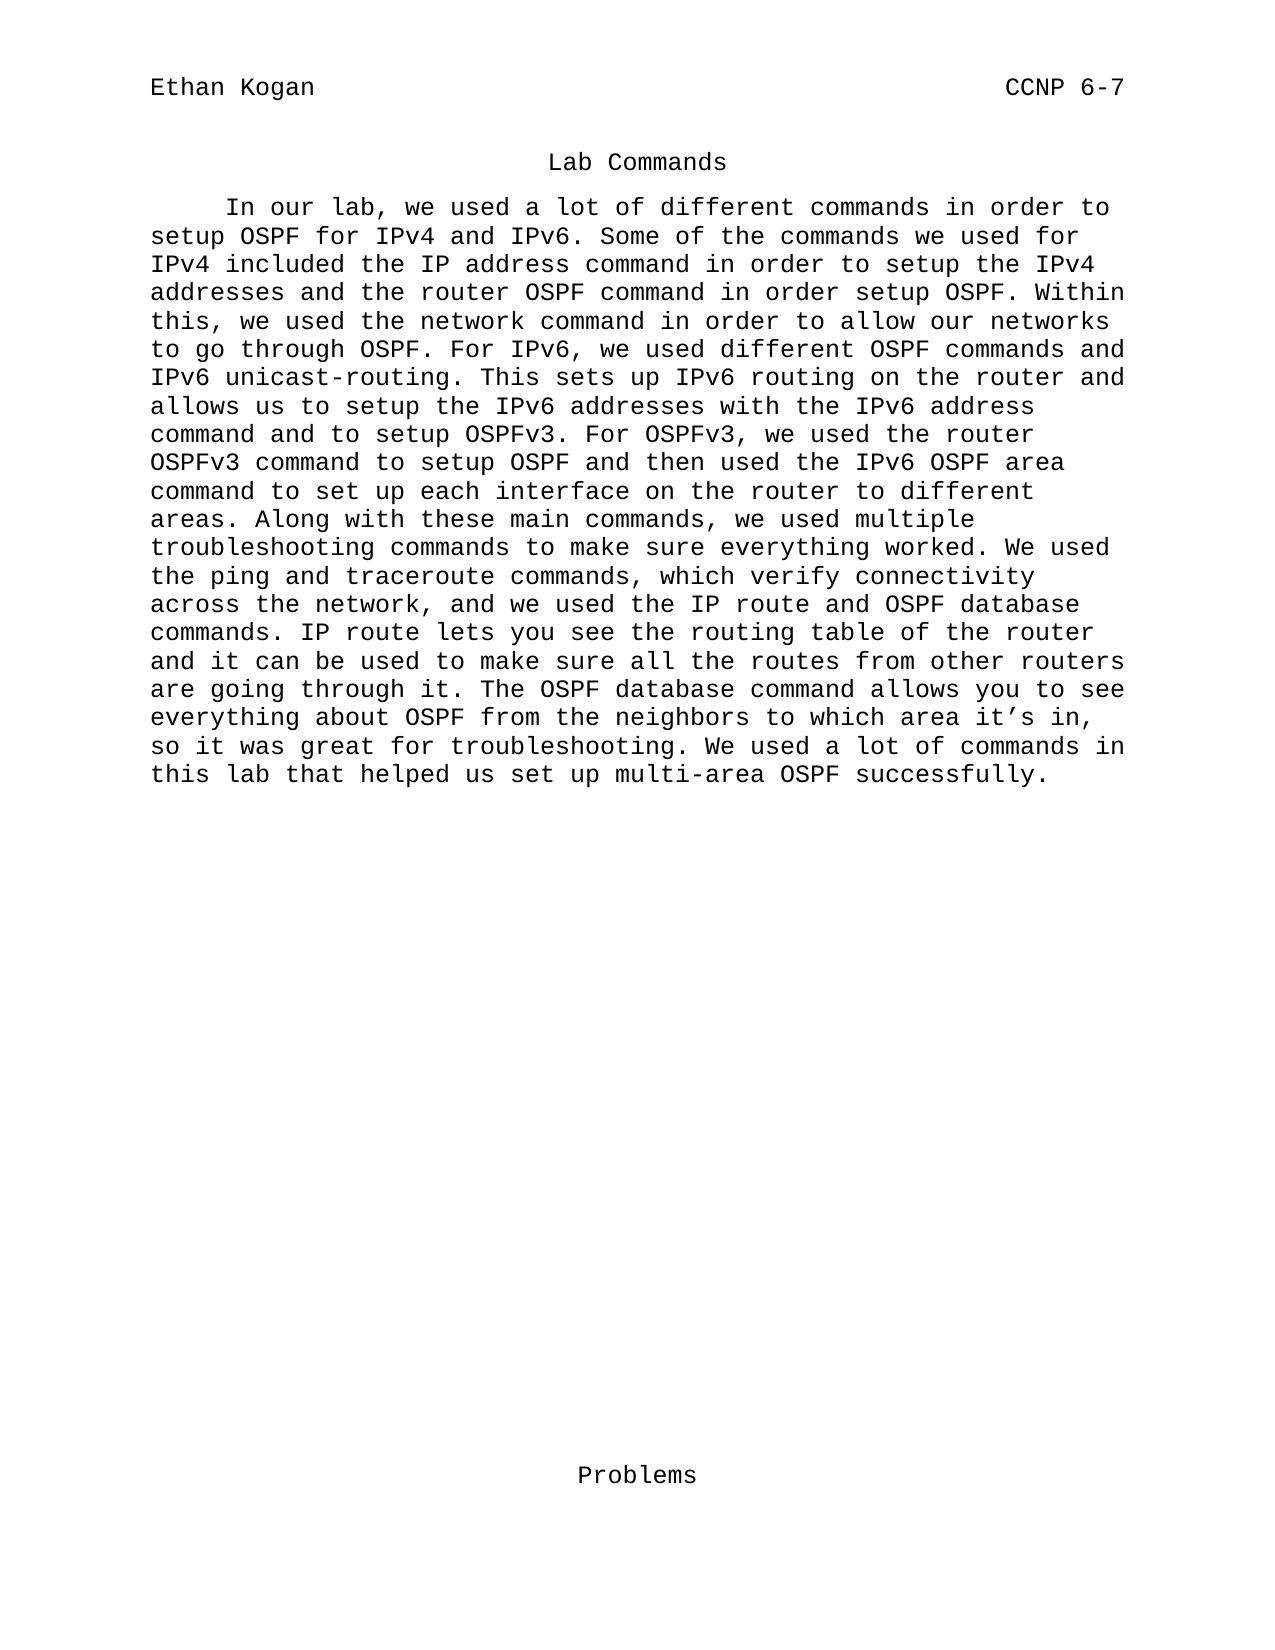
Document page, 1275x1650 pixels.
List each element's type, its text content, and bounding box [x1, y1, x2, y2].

text In our lab, we used a lot of different commands in order to setup OSPF for IPv4 and IPv6. Some of the commands we used for IPv4 included the IP address command in order to setup the IPv4 addresses and the router OSPF command in order setup OSPF. Within this, we used the network command in order to allow our networks to go through OSPF. For IPv6, we used different OSPF commands and IPv6 unicast-routing. This sets up IPv6 routing on the router and allows us to setup the IPv6 addresses with the IPv6 address command and to setup OSPFv3. For OSPFv3, we used the router OSPFv3 command to setup OSPF and then used the IPv6 OSPF area command to set up each interface on the router to different areas. Along with these main commands, we used multiple troubleshooting commands to make sure everything worked. We used the ping and traceroute commands, which verify connectivity across the network, and we used the IP route and OSPF database commands. IP route lets you see the routing table of the router and it can be used to make sure all the routes from other routers are going through it. The OSPF database command allows you to see everything about OSPF from the neighbors to which area it’s in, so it was great for troubleshooting. We used a lot of commands in this lab that helped us set up multi-area OSPF successfully. [150, 195, 1125, 790]
text Lab Commands [150, 150, 1125, 178]
text Problems [150, 1463, 1125, 1491]
